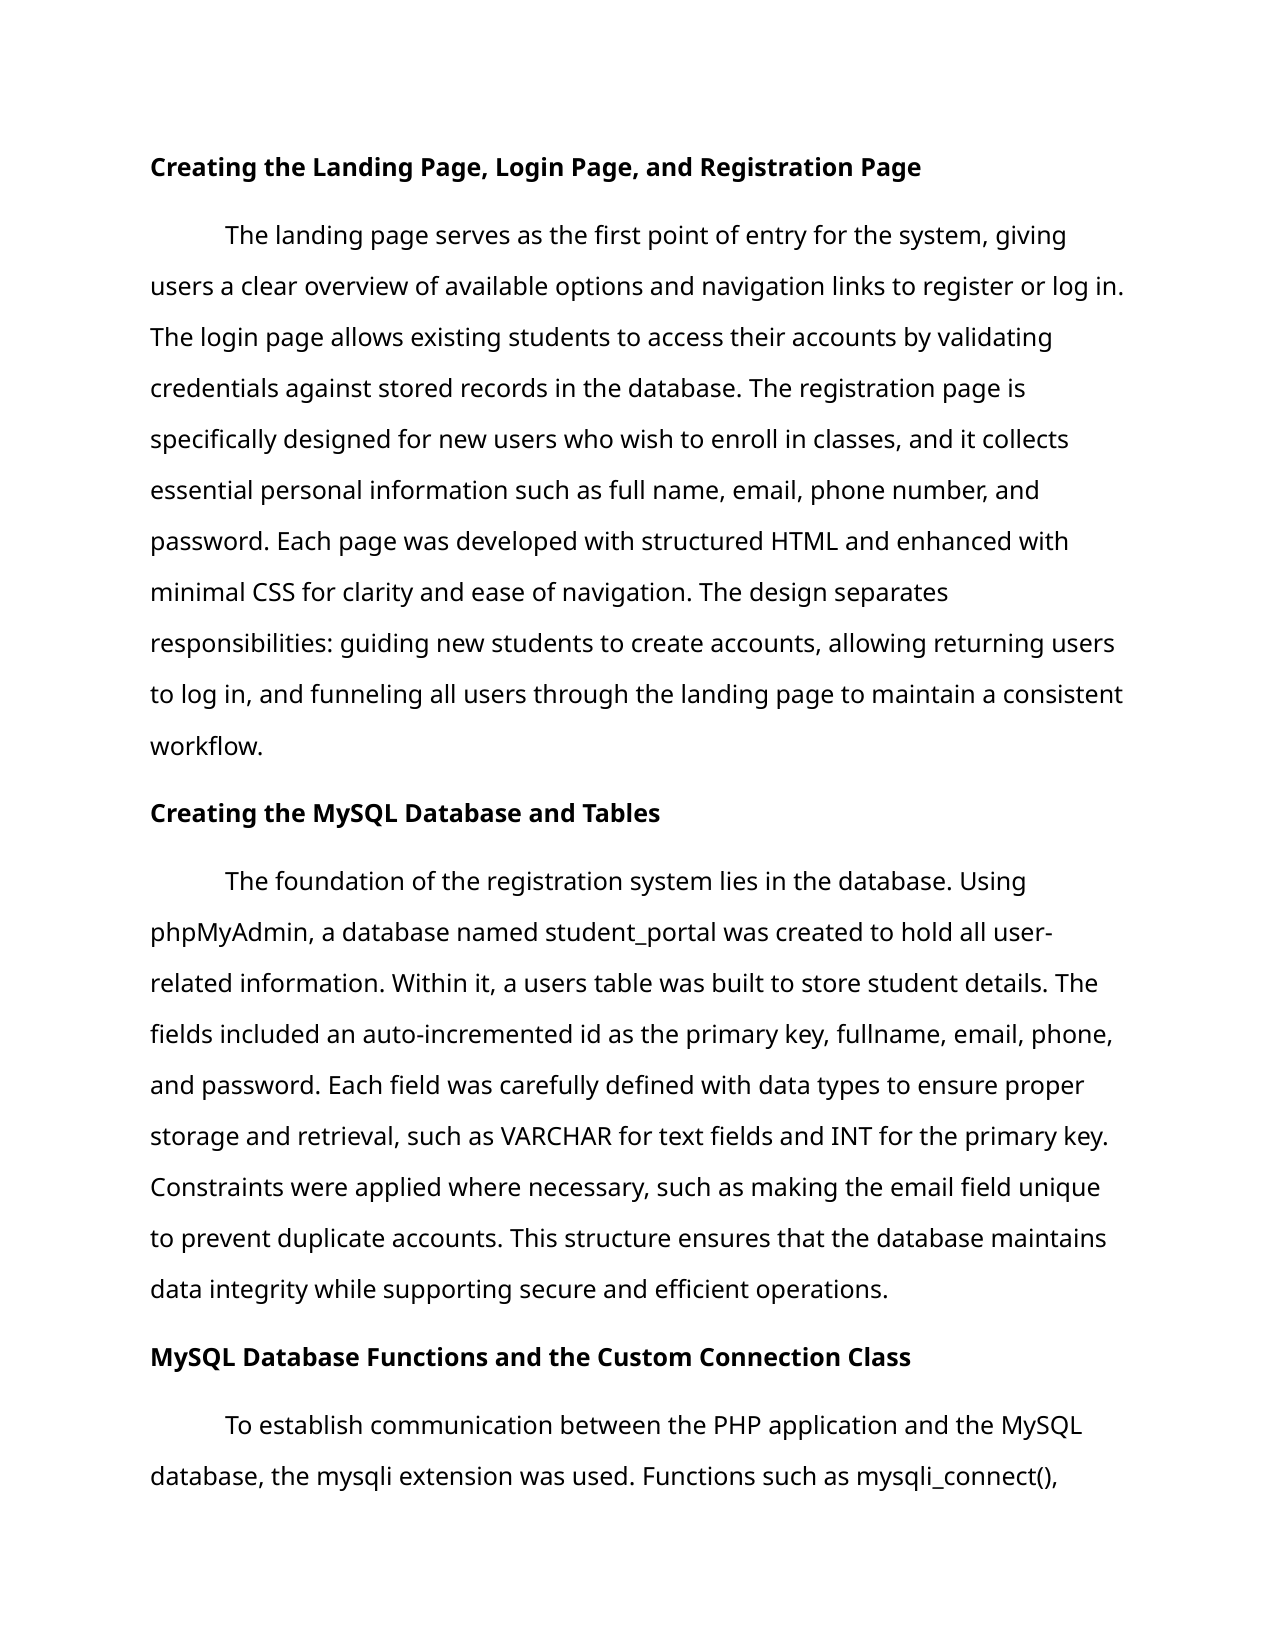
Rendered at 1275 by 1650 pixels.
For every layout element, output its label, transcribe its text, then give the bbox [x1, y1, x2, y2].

text Creating the Landing Page, Login Page, and Registration Page [150, 150, 1125, 184]
text The landing page serves as the first point of entry for the system, giving users a clear overview of available options and navigation links to register or log in. The login page allows existing students to access their accounts by validating credentials against stored records in the database. The registration page is specifically designed for new users who wish to enroll in classes, and it collects essential personal information such as full name, email, phone number, and password. Each page was developed with structured HTML and enhanced with minimal CSS for clarity and ease of navigation. The design separates responsibilities: guiding new students to create accounts, allowing returning users to log in, and funneling all users through the landing page to maintain a consistent workflow. [150, 218, 1125, 762]
text MySQL Database Functions and the Custom Connection Class [150, 1339, 1125, 1374]
text The foundation of the registration system lies in the database. Using phpMyAdmin, a database named student_portal was created to hold all user-related information. Within it, a users table was built to store student details. The fields included an auto-incremented id as the primary key, fullname, email, phone, and password. Each field was carefully defined with data types to ensure proper storage and retrieval, such as VARCHAR for text fields and INT for the primary key. Constraints were applied where necessary, such as making the email field unique to prevent duplicate accounts. This structure ensures that the database maintains data integrity while supporting secure and efficient operations. [150, 863, 1125, 1306]
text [150, 1407, 1125, 1492]
text Creating the MySQL Database and Tables [150, 796, 1125, 830]
